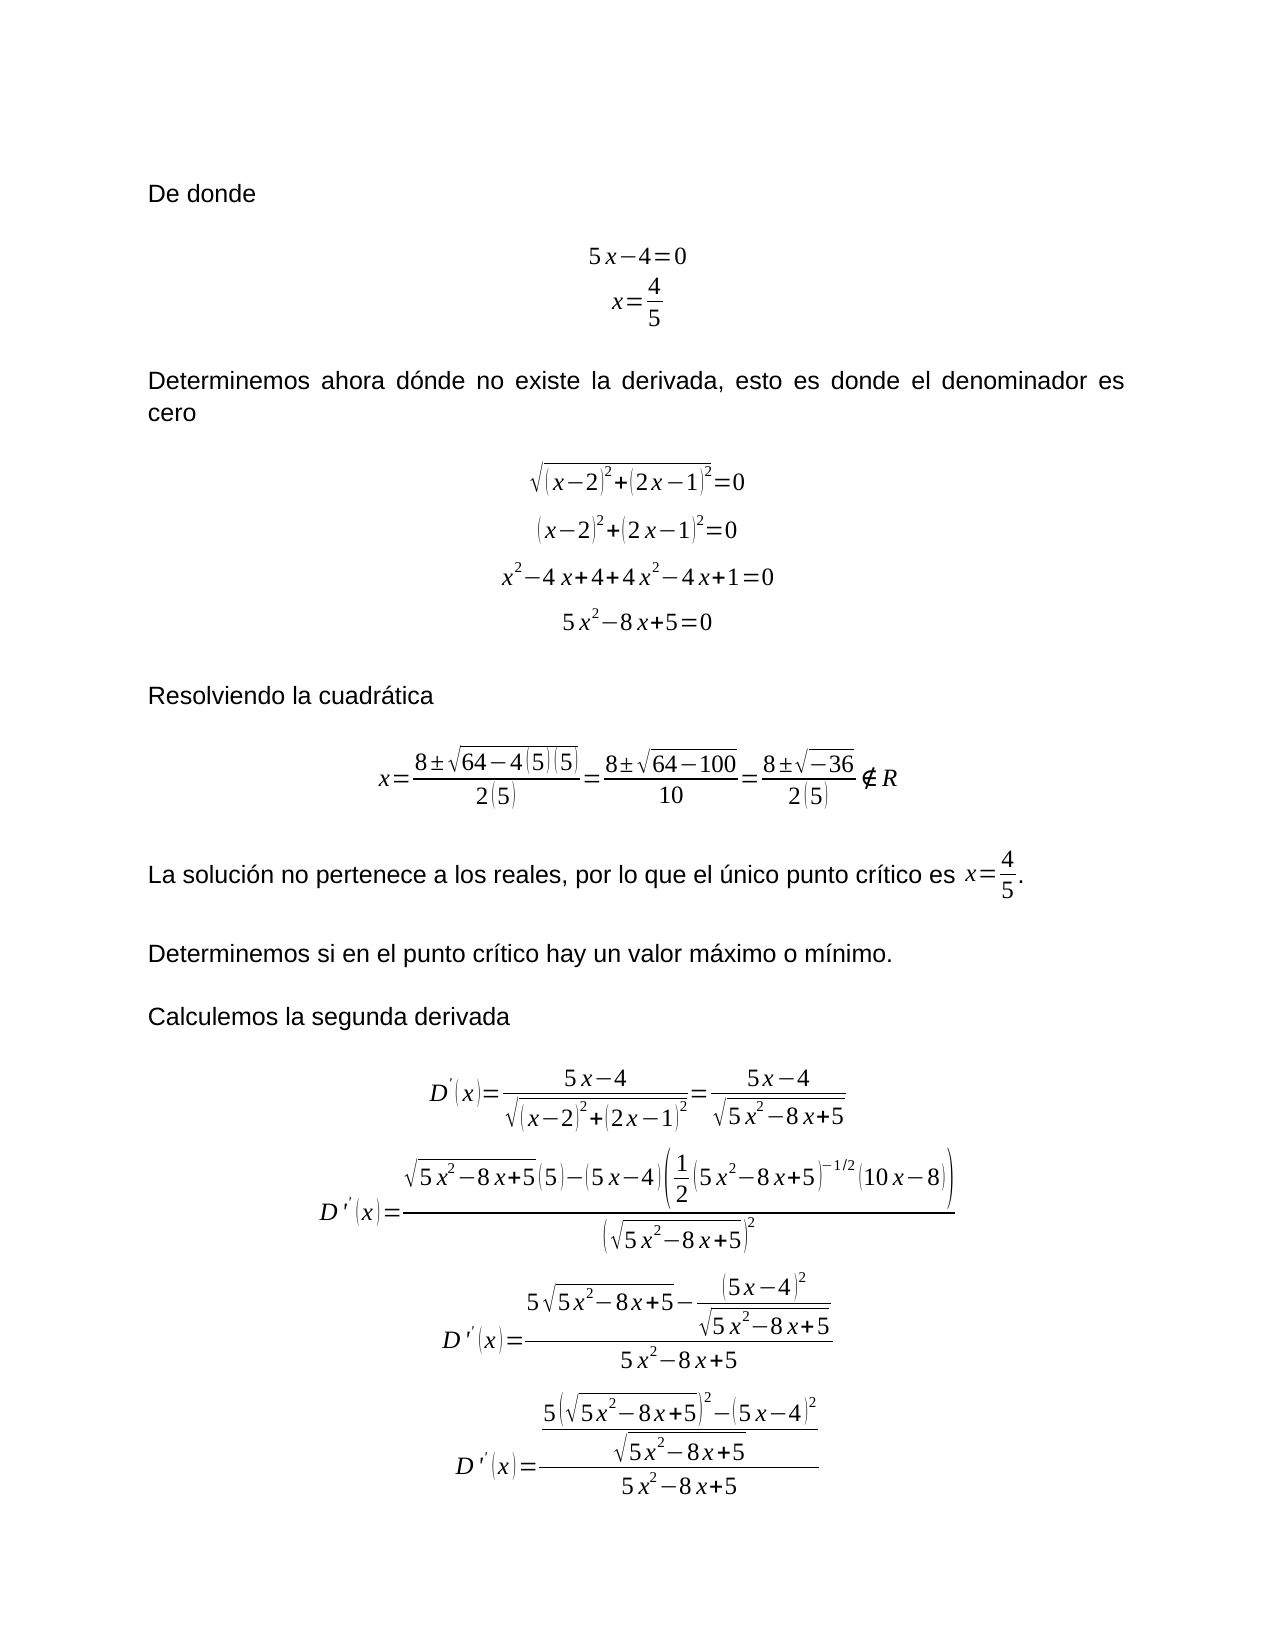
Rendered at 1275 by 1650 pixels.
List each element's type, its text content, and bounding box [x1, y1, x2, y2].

text Calculemos la segunda derivada [148, 1002, 1127, 1031]
text Determinemos ahora dónde no existe la derivada, esto es donde el denominador es cero [148, 366, 1127, 427]
text La solución no pertenece a los reales, por lo que el único punto crítico es . [148, 845, 1127, 904]
text De donde [148, 179, 1127, 208]
text Determinemos si en el punto crítico hay un valor máximo o mínimo. [148, 939, 1127, 967]
text Resolviendo la cuadrática [148, 681, 1127, 709]
